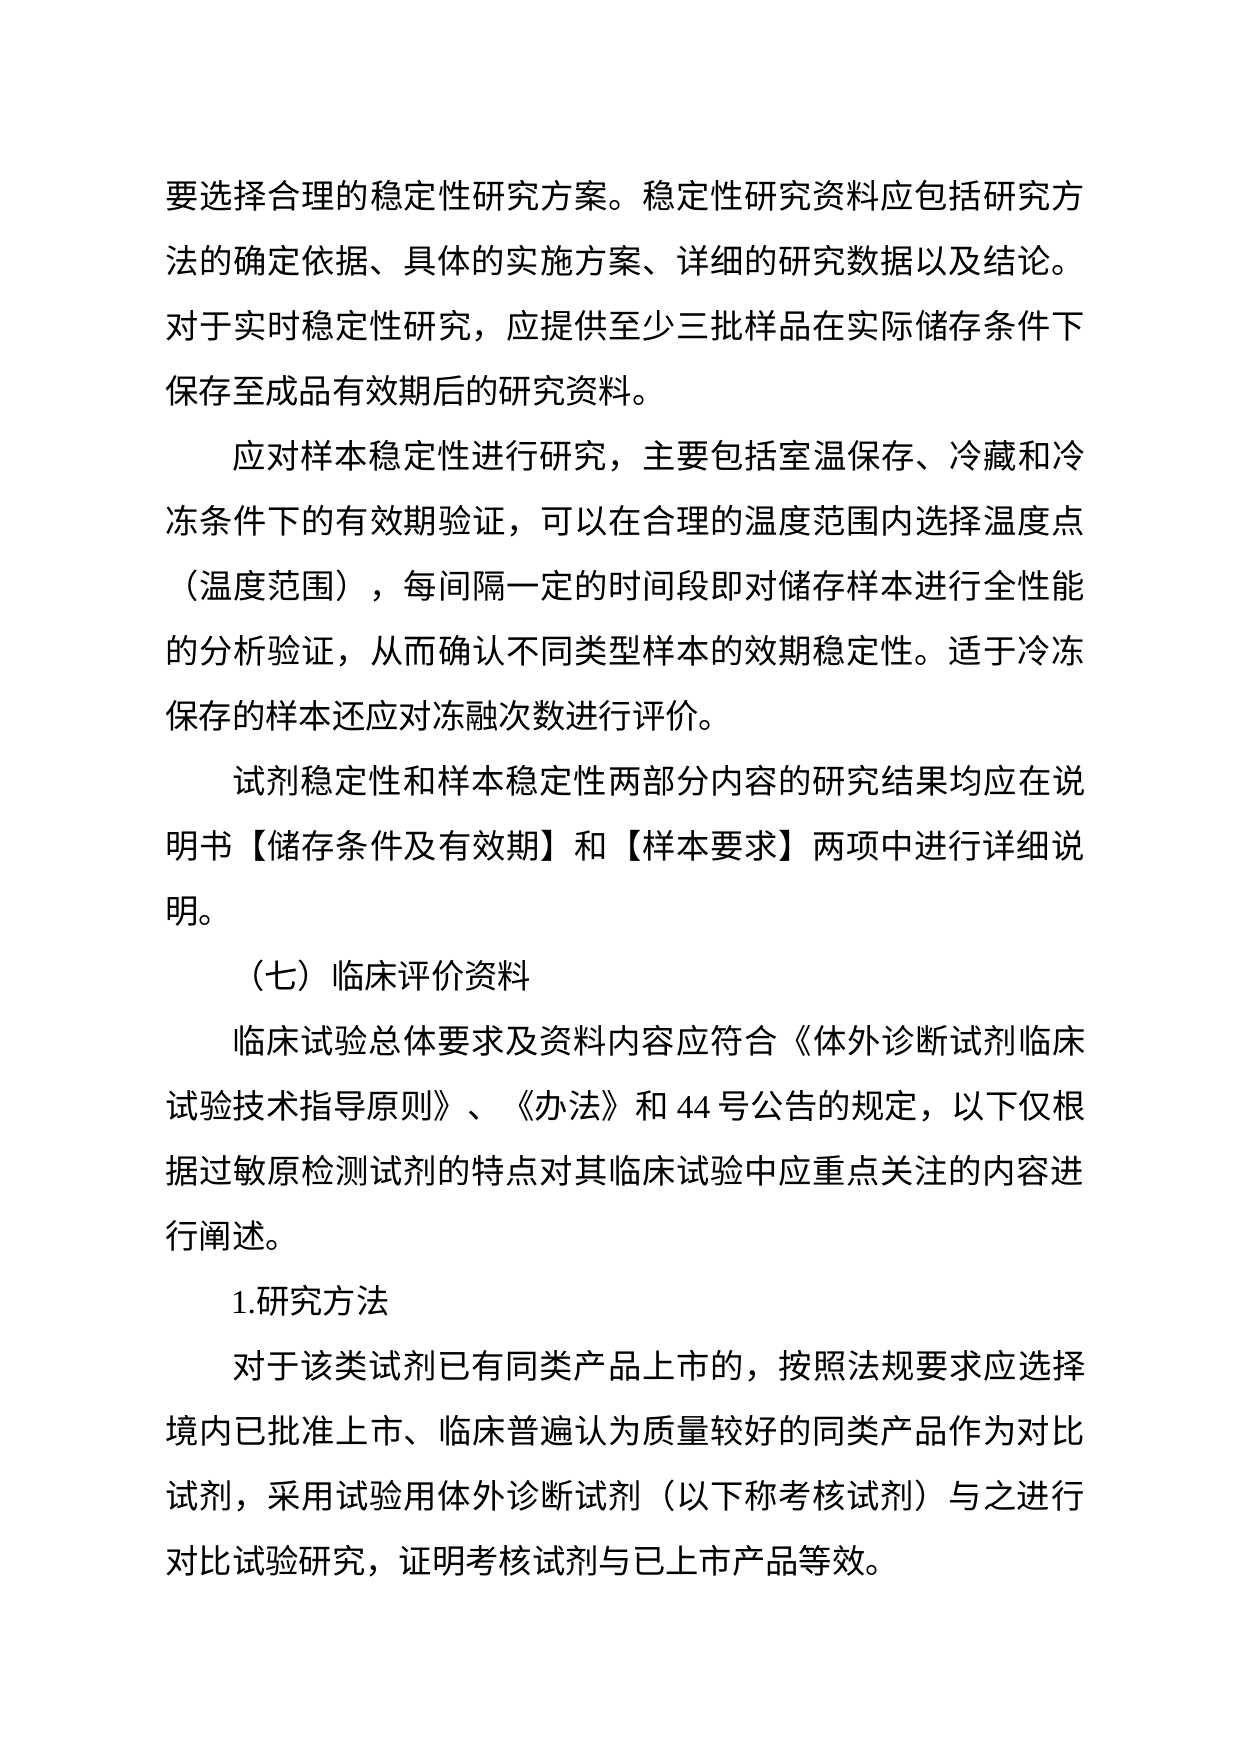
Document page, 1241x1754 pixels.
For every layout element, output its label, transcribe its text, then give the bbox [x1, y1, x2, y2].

text 1.研究方法 [165, 1267, 1087, 1332]
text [165, 162, 1087, 422]
text 试剂稳定性和样本稳定性两部分内容的研究结果均应在说明书【储存条件及有效期】和【样本要求】两项中进行详细说明。 [165, 747, 1087, 942]
text （七）临床评价资料 [165, 942, 1087, 1007]
text 临床试验总体要求及资料内容应符合《体外诊断试剂临床试验技术指导原则》、《办法》和44号公告的规定，以下仅根据过敏原检测试剂的特点对其临床试验中应重点关注的内容进行阐述。 [165, 1007, 1087, 1267]
text 应对样本稳定性进行研究，主要包括室温保存、冷藏和冷冻条件下的有效期验证，可以在合理的温度范围内选择温度点（温度范围），每间隔一定的时间段即对储存样本进行全性能的分析验证，从而确认不同类型样本的效期稳定性。适于冷冻保存的样本还应对冻融次数进行评价。 [165, 422, 1087, 747]
text 对于该类试剂已有同类产品上市的，按照法规要求应选择境内已批准上市、临床普遍认为质量较好的同类产品作为对比试剂，采用试验用体外诊断试剂（以下称考核试剂）与之进行对比试验研究，证明考核试剂与已上市产品等效。 [165, 1332, 1087, 1592]
